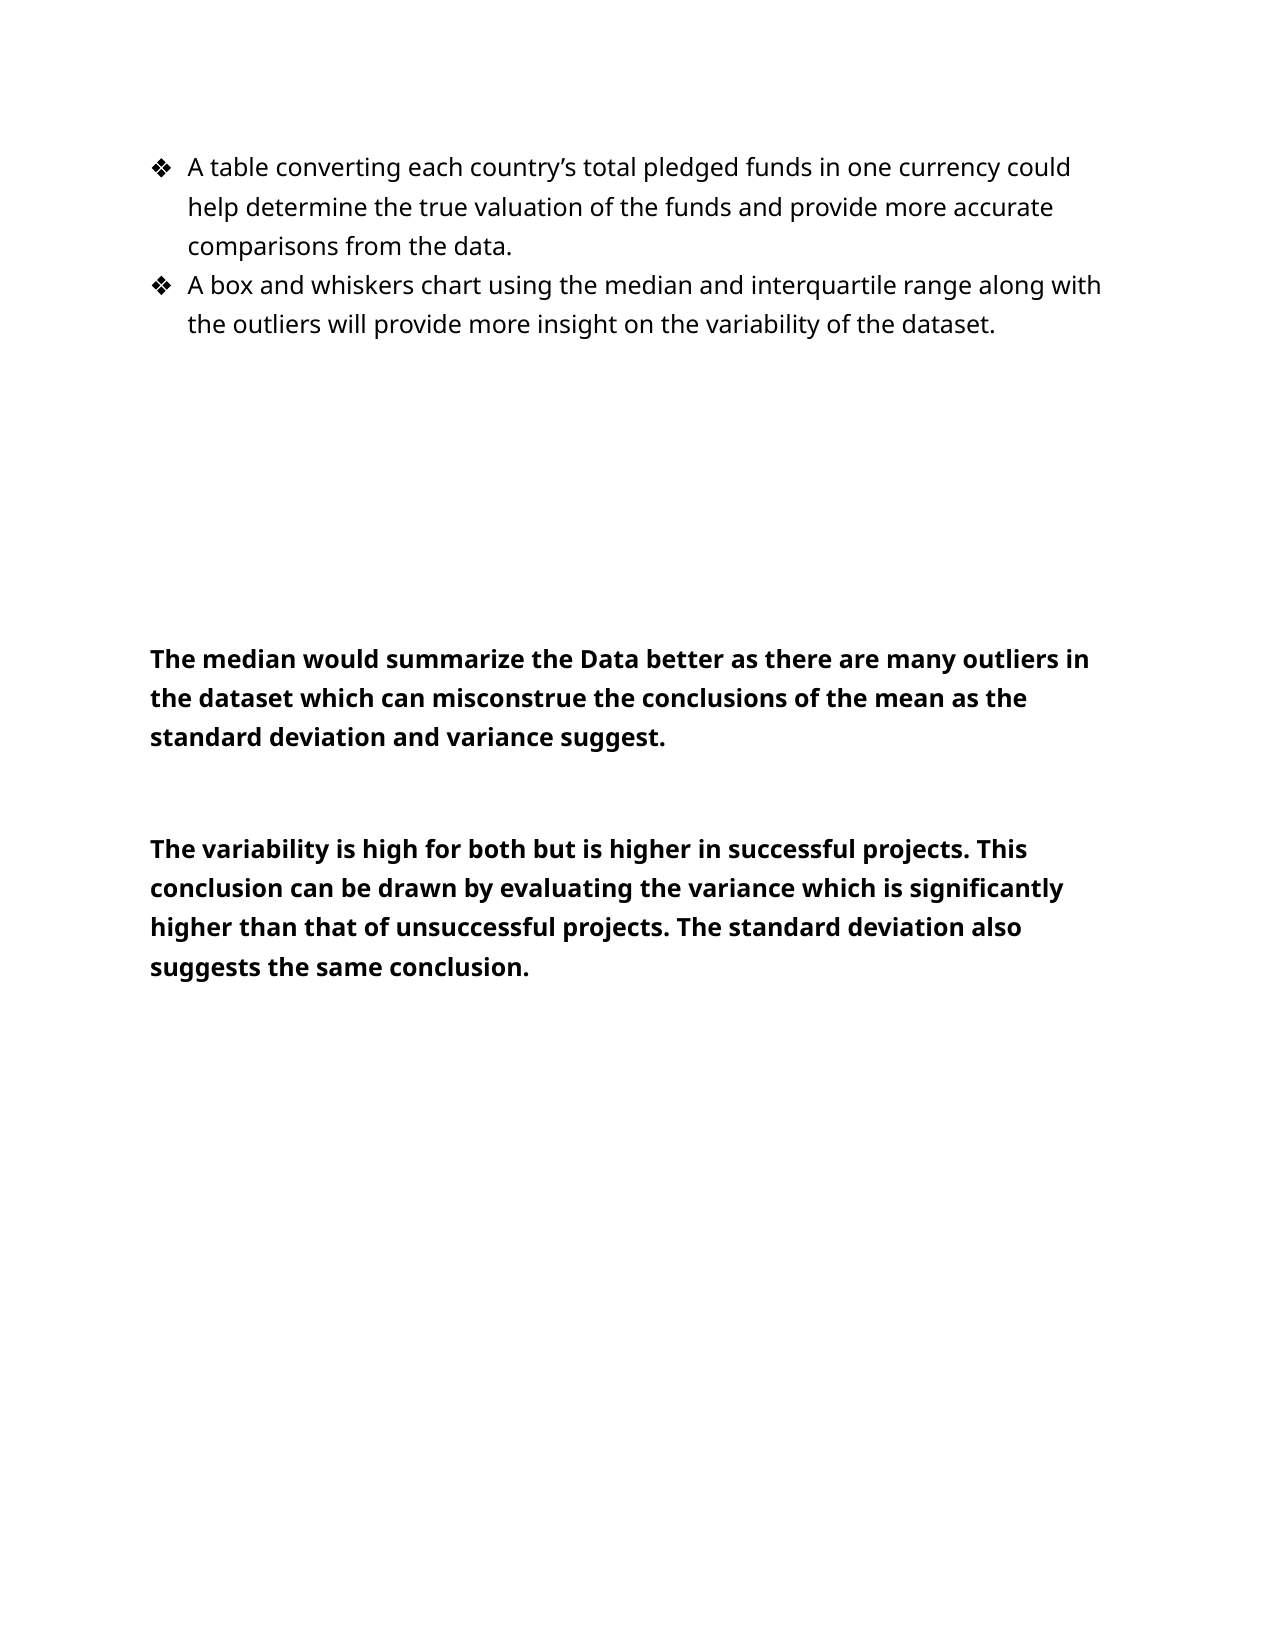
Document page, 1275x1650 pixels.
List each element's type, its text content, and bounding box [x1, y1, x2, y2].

list A table converting each country’s total pledged funds in one currency could help determine the true valuation of the funds and provide more accurate comparisons from the data. [150, 150, 1125, 262]
text The median would summarize the Data better as there are many outliers in the dataset which can misconstrue the conclusions of the mean as the standard deviation and variance suggest. [150, 642, 1125, 754]
list A box and whiskers chart using the median and interquartile range along with the outliers will provide more insight on the variability of the dataset. [150, 267, 1125, 341]
text The variability is high for both but is higher in successful projects. This conclusion can be drawn by evaluating the variance which is significantly higher than that of unsuccessful projects. The standard deviation also suggests the same conclusion. [150, 832, 1125, 983]
